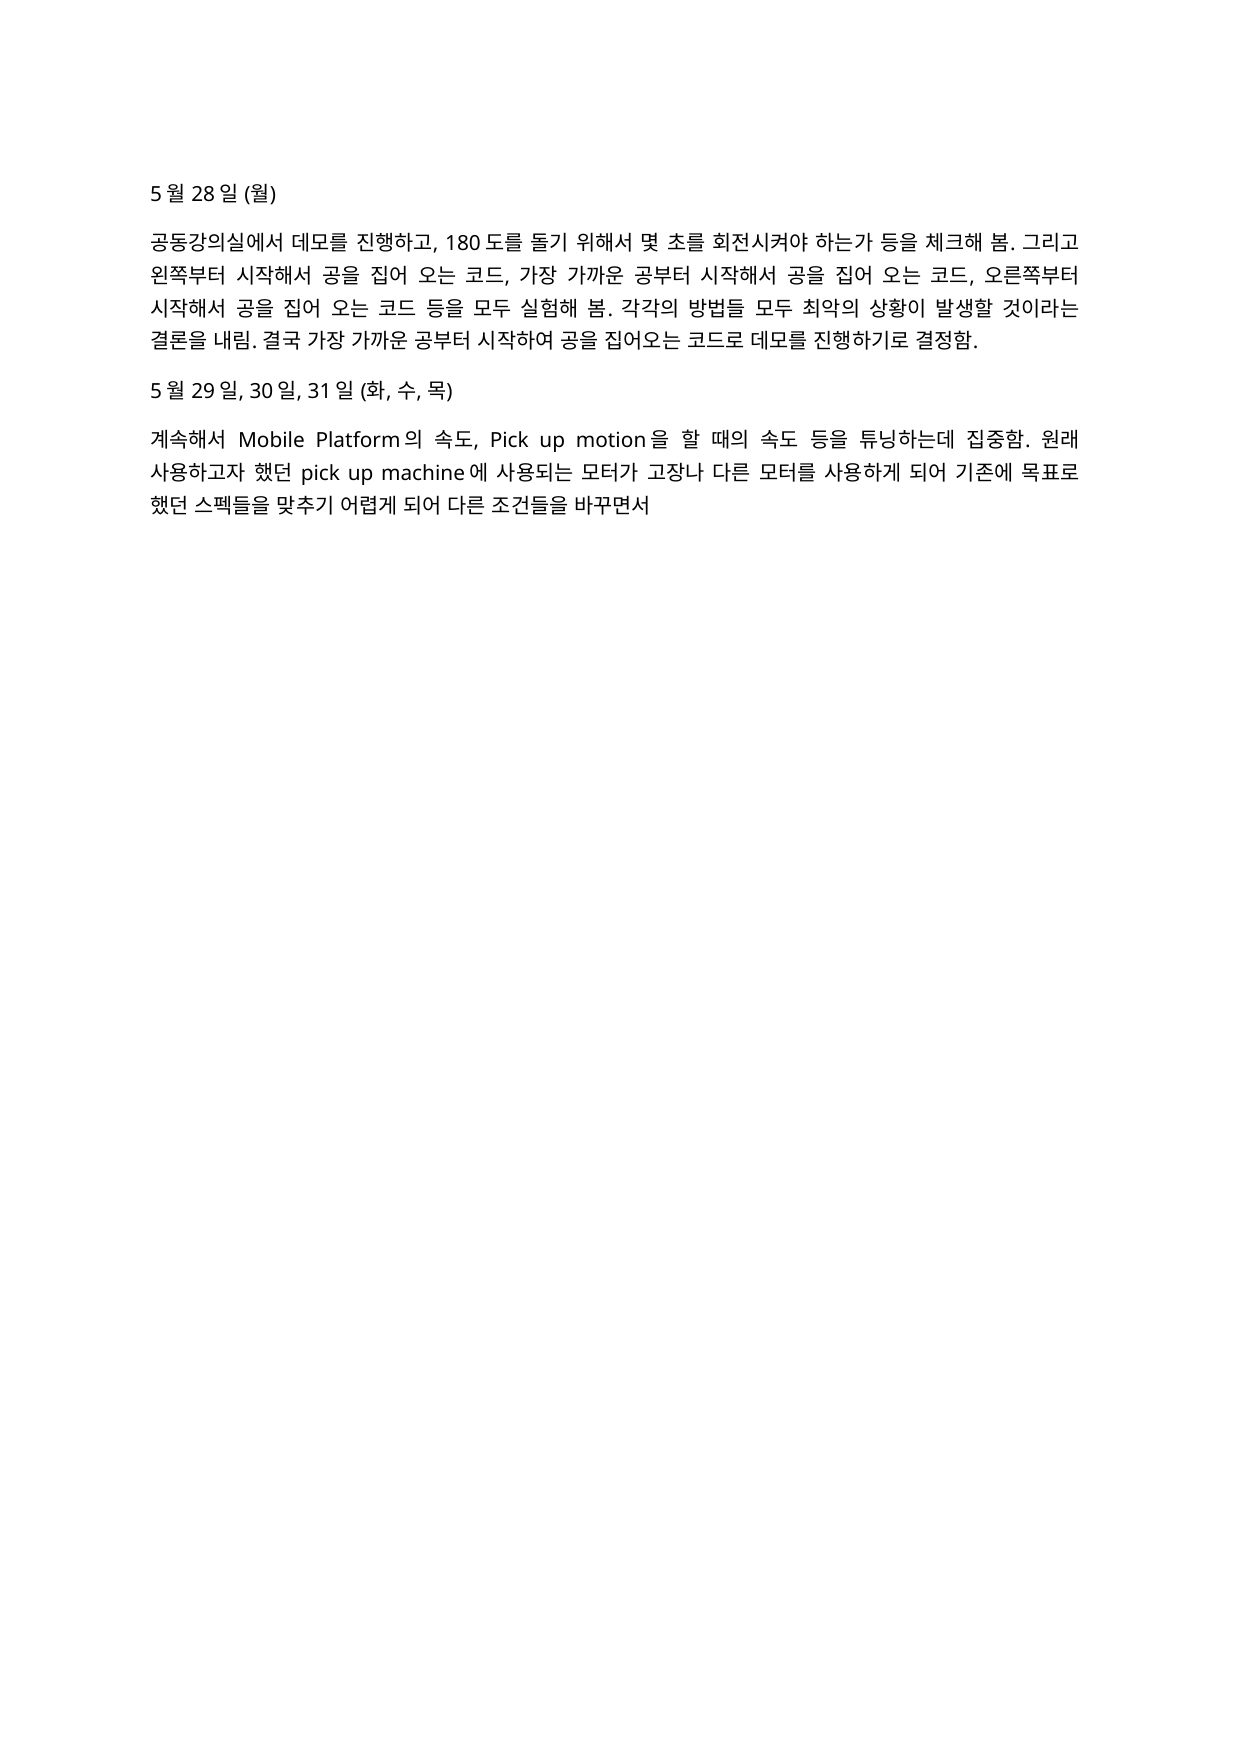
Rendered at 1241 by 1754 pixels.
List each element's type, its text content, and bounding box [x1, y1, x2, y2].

text 5월 28일 (월) [150, 177, 1080, 207]
text 5월 29일, 30일, 31일 (화, 수, 목) [150, 374, 1080, 404]
text 계속해서 Mobile Platform의 속도, Pick up motion을 할 때의 속도 등을 튜닝하는데 집중함. 원래 사용하고자 했던 pick up machine에 사용되는 모터가 고장나 다른 모터를 사용하게 되어 기존에 목표로 했던 스펙들을 맞추기 어렵게 되어 다른 조건들을 바꾸면서 [150, 423, 1080, 519]
text 공동강의실에서 데모를 진행하고, 180도를 돌기 위해서 몇 초를 회전시켜야 하는가 등을 체크해 봄. 그리고 왼쪽부터 시작해서 공을 집어 오는 코드, 가장 가까운 공부터 시작해서 공을 집어 오는 코드, 오른쪽부터 시작해서 공을 집어 오는 코드 등을 모두 실험해 봄. 각각의 방법들 모두 최악의 상황이 발생할 것이라는 결론을 내림. 결국 가장 가까운 공부터 시작하여 공을 집어오는 코드로 데모를 진행하기로 결정함. [150, 227, 1080, 355]
